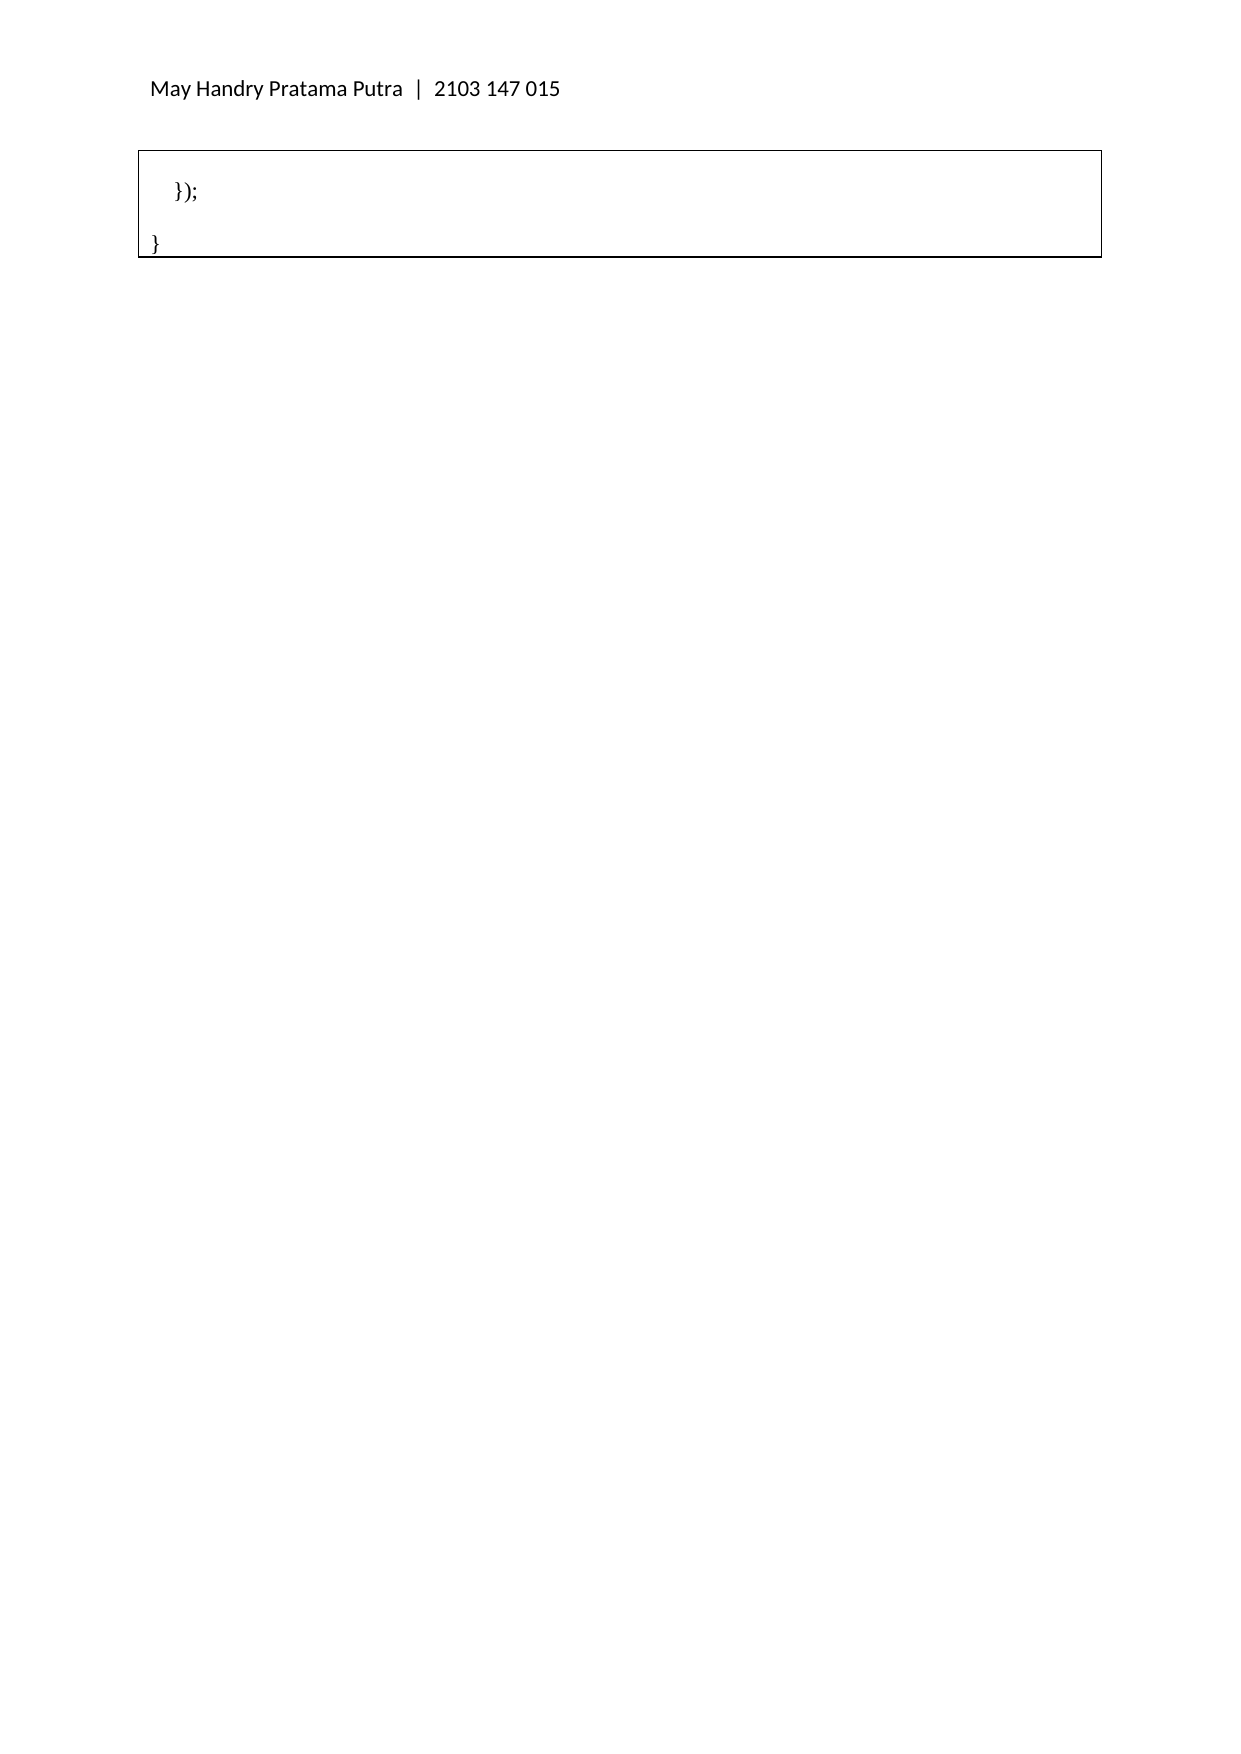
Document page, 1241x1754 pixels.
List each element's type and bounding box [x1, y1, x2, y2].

table_header [139, 151, 1101, 256]
